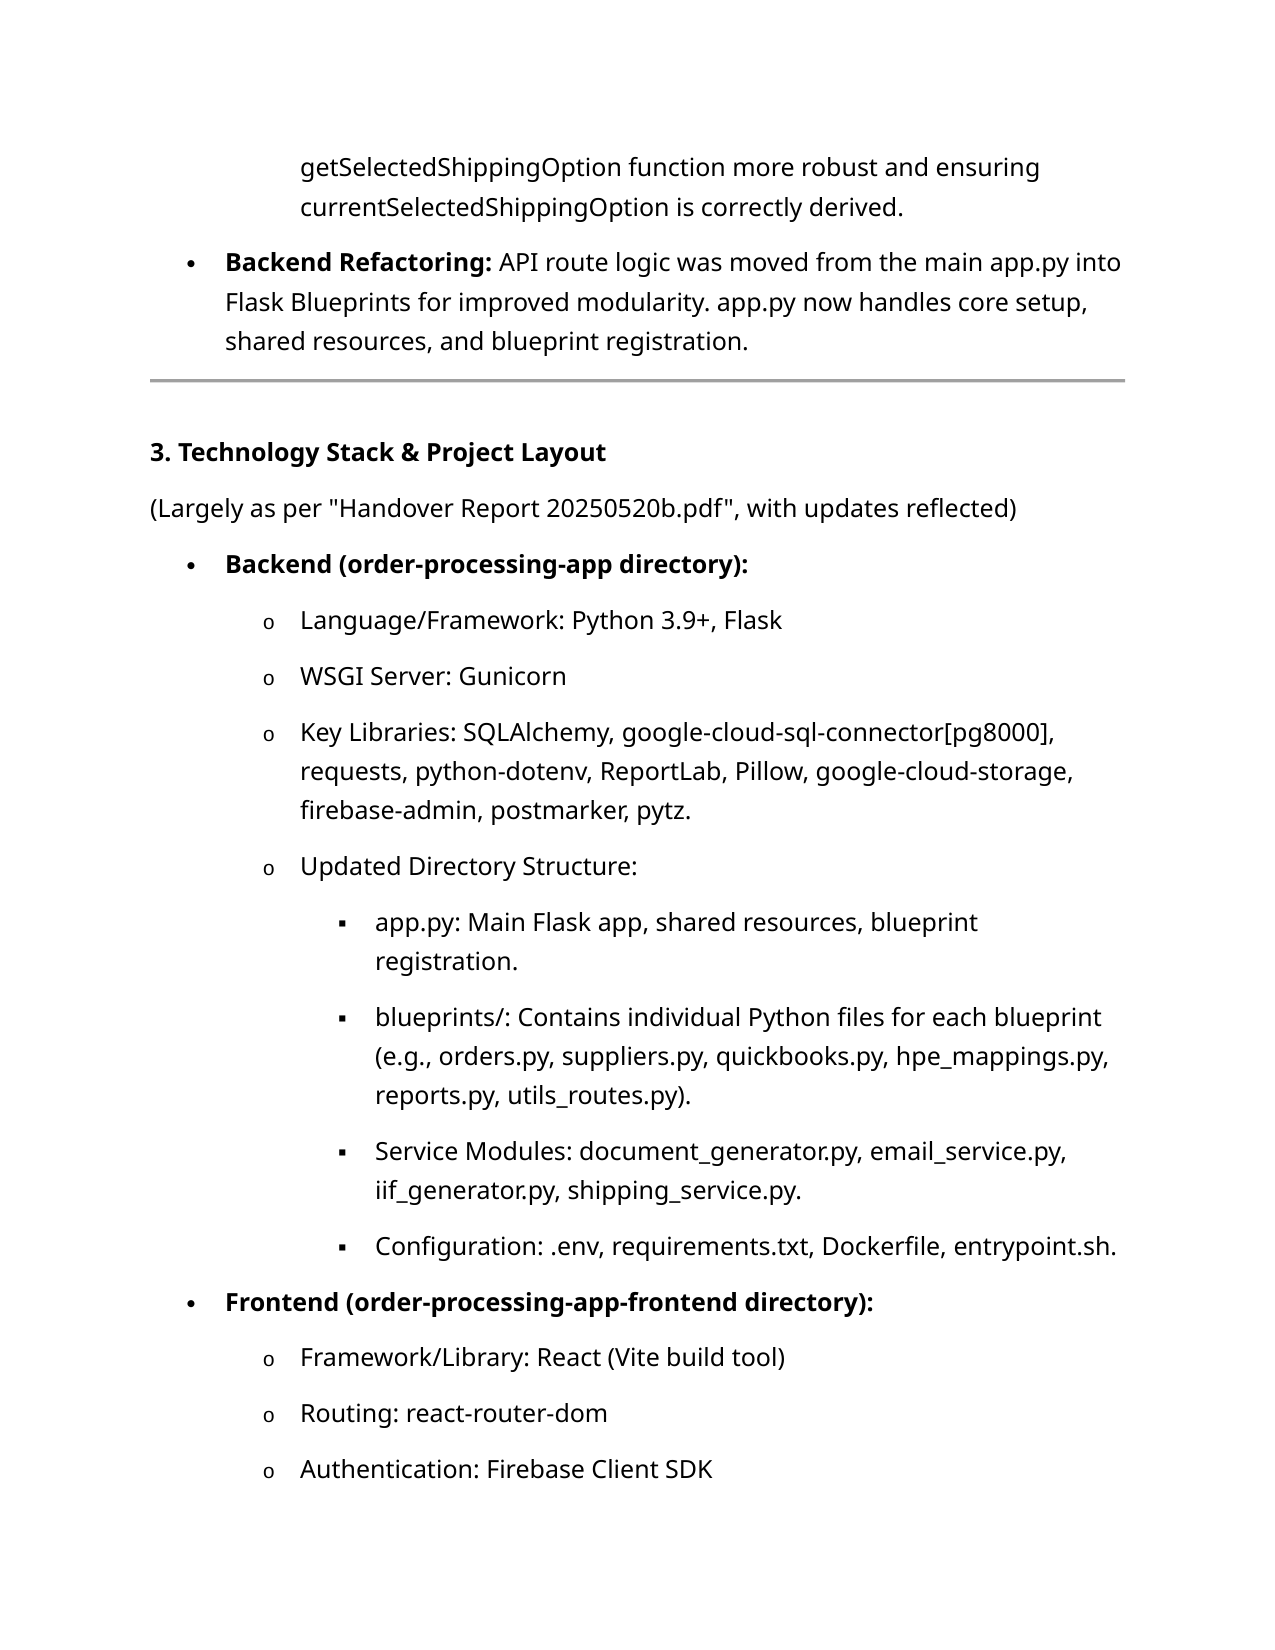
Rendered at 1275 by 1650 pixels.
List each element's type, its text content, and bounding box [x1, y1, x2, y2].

list Authentication: Firebase Client SDK [262, 1452, 1125, 1486]
list blueprints/: Contains individual Python files for each blueprint (e.g., orders.py, suppliers.py, quickbooks.py, hpe_mappings.py, reports.py, utils_routes.py). [337, 999, 1125, 1112]
text 3. Technology Stack & Project Layout [150, 435, 1125, 469]
list Framework/Library: React (Vite build tool) [262, 1340, 1125, 1374]
list Configuration: .env, requirements.txt, Dockerfile, entrypoint.sh. [337, 1228, 1125, 1262]
list Backend (order-processing-app directory): [187, 547, 1125, 581]
list Key Libraries: SQLAlchemy, google-cloud-sql-connector[pg8000], requests, python-dotenv, ReportLab, Pillow, google-cloud-storage, firebase-admin, postmarker, pytz. [262, 714, 1125, 827]
text (Largely as per "Handover Report 20250520b.pdf", with updates reflected) [150, 491, 1125, 525]
list Backend Refactoring: API route logic was moved from the main app.py into Flask Blueprints for improved modularity. app.py now handles core setup, shared resources, and blueprint registration. [187, 245, 1125, 357]
list Updated Directory Structure: [262, 848, 1125, 882]
list Frontend (order-processing-app-frontend directory): [187, 1284, 1125, 1318]
list Service Modules: document_generator.py, email_service.py, iif_generator.py, shipping_service.py. [337, 1133, 1125, 1207]
list Routing: react-router-dom [262, 1396, 1125, 1430]
list Language/Framework: Python 3.9+, Flask [262, 602, 1125, 637]
list app.py: Main Flask app, shared resources, blueprint registration. [337, 904, 1125, 977]
list WSGI Server: Gunicorn [262, 658, 1125, 692]
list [262, 150, 1125, 223]
